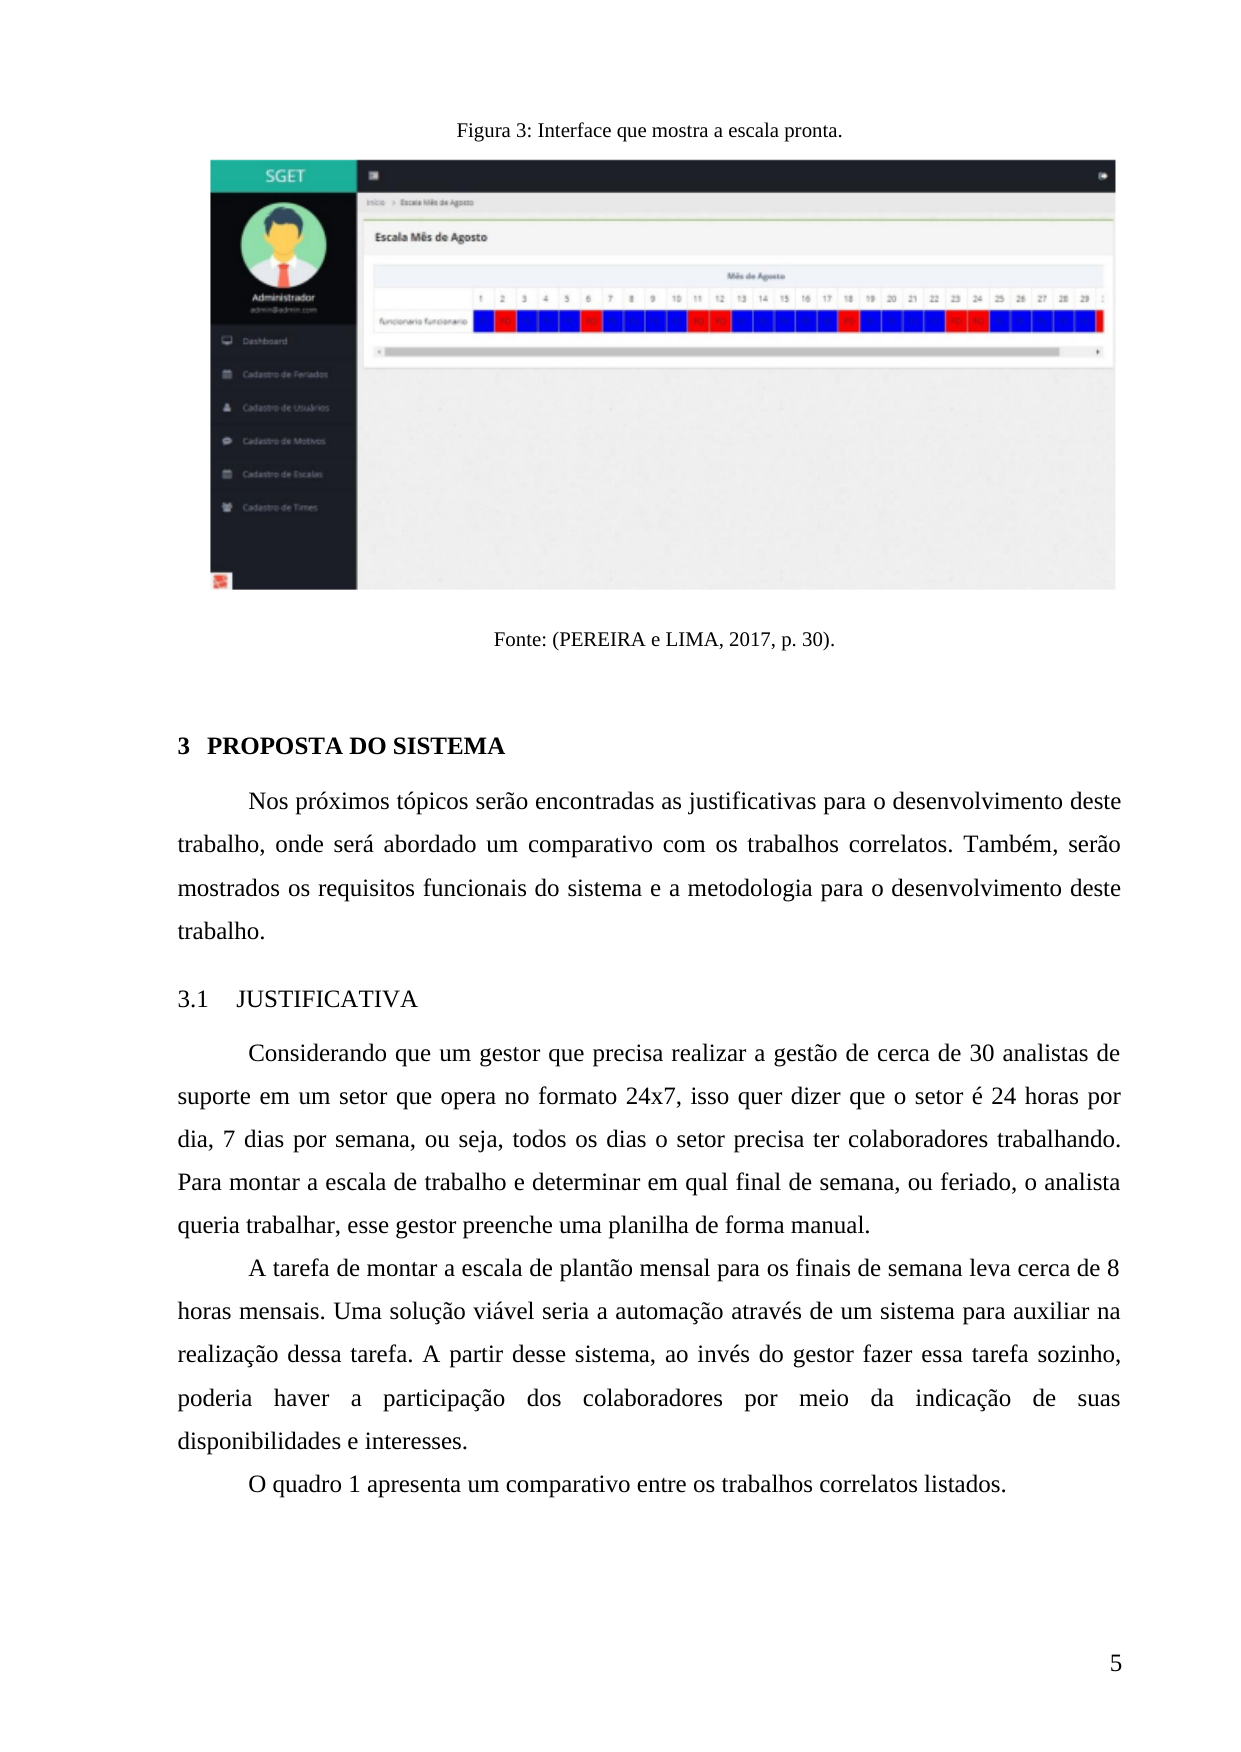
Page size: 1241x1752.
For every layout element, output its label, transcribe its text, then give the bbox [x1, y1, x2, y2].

picture [206, 154, 1122, 615]
text Figura 3: Interface que mostra a escala pronta. [177, 118, 1122, 142]
text O quadro 1 apresenta um comparativo entre os trabalhos correlatos listados. [177, 1469, 1122, 1498]
text A tarefa de montar a escala de plantão mensal para os finais de semana leva cerca de 8 horas mensais. Uma solução viável seria a automação através de um sistema para auxiliar na realização dessa tarefa. A partir desse sistema, ao invés do gestor fazer essa tarefa sozinho, poderia haver a participação dos colaboradores por meio da indicação de suas disponibilidades e interesses. [177, 1253, 1122, 1454]
subtitle JUSTIFICATIVA [177, 984, 1122, 1013]
text Nos próximos tópicos serão encontradas as justificativas para o desenvolvimento deste trabalho, onde será abordado um comparativo com os trabalhos correlatos. Também, serão mostrados os requisitos funcionais do sistema e a metodologia para o desenvolvimento deste trabalho. [177, 786, 1122, 944]
text Considerando que um gestor que precisa realizar a gestão de cerca de 30 analistas de suporte em um setor que opera no formato 24x7, isso quer dizer que o setor é 24 horas por dia, 7 dias por semana, ou seja, todos os dias o setor precisa ter colaboradores trabalhando. Para montar a escala de trabalho e determinar em qual final de semana, ou feriado, o analista queria trabalhar, esse gestor preenche uma planilha de forma manual. [177, 1038, 1122, 1239]
text Fonte: (PEREIRA e LIMA, 2017, p. 30). [207, 615, 1122, 651]
subtitle proposta do sistema [177, 731, 1122, 759]
